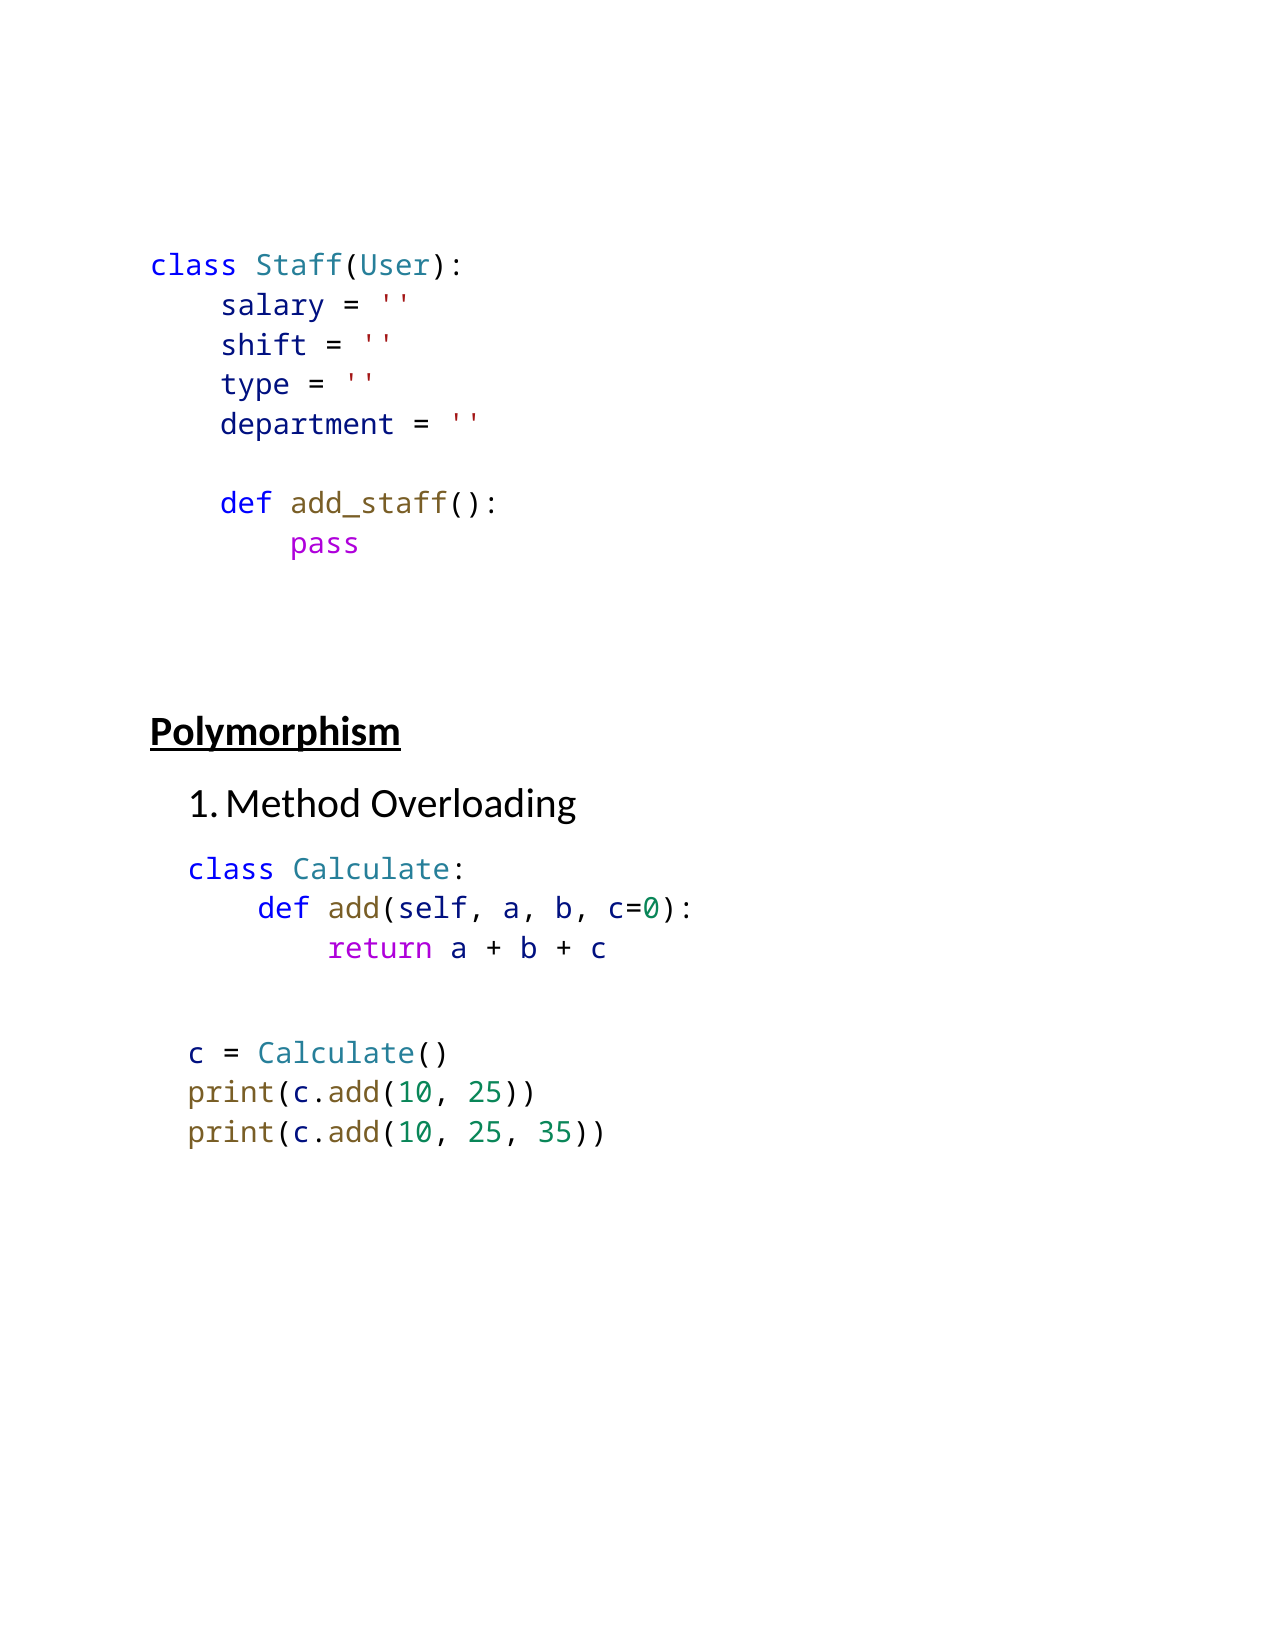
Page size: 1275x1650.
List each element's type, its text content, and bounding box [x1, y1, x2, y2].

text Polymorphism [150, 705, 1125, 756]
text def add_staff(): [150, 482, 1125, 522]
text salary = '' [150, 284, 1125, 324]
text class Staff(User): [150, 244, 1125, 284]
text pass [150, 522, 1125, 562]
text def add(self, a, b, c=0): [187, 888, 1125, 927]
text class Calculate: [187, 848, 1125, 888]
list Method Overloading [187, 777, 1125, 827]
text return a + b + c [187, 927, 1125, 967]
text type = '' [150, 363, 1125, 403]
text print(c.add(10, 25)) [187, 1072, 1125, 1111]
text print(c.add(10, 25, 35)) [187, 1111, 1125, 1151]
text department = '' [150, 403, 1125, 443]
text c = Calculate() [187, 1032, 1125, 1072]
text shift = '' [150, 324, 1125, 363]
